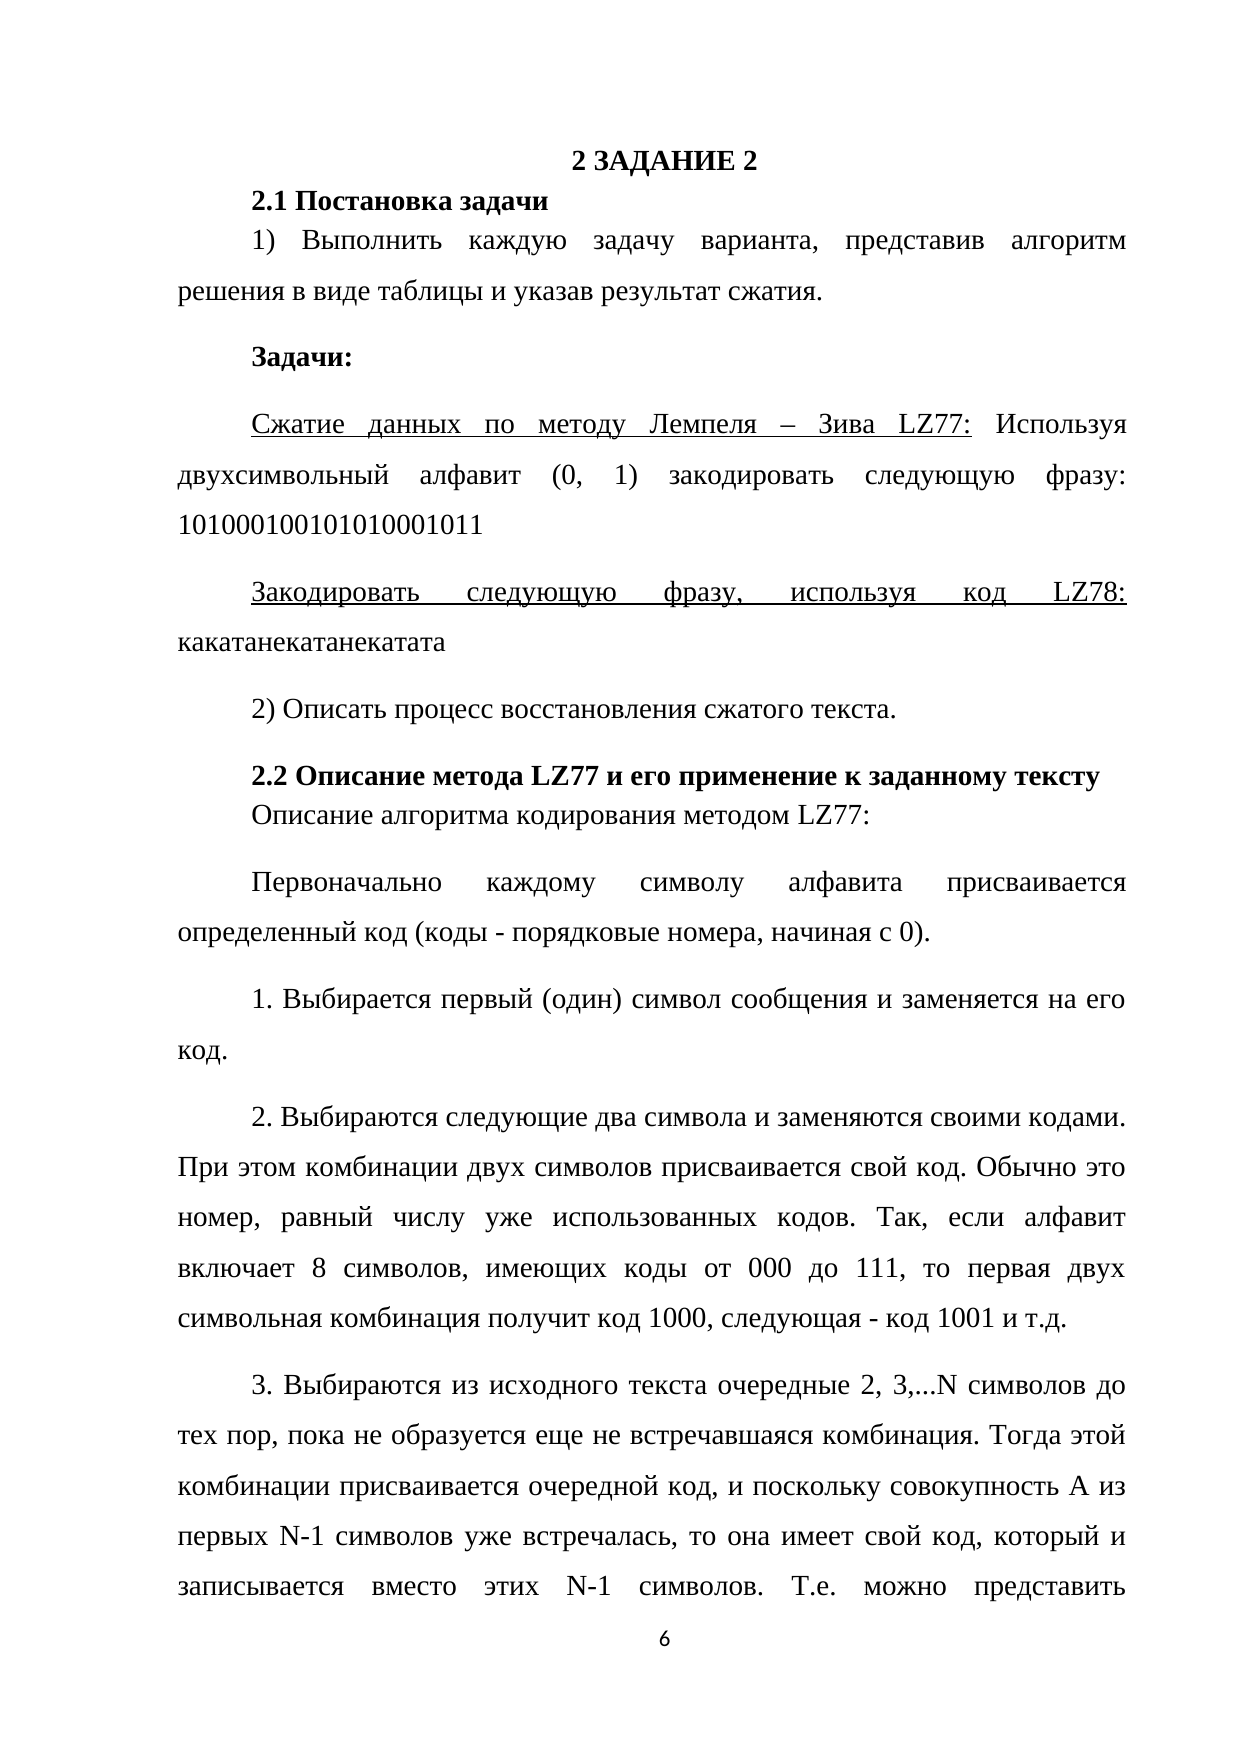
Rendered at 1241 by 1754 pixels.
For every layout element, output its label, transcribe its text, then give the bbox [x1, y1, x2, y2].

text Описание алгоритма кодирования методом LZ77: [177, 797, 1127, 831]
subtitle 2.1 Постановка задачи [177, 183, 1152, 217]
text 2) Описать процесс восстановления сжатого текста. [177, 691, 1127, 725]
text Задачи: [177, 339, 1127, 373]
text 1) Выполнить каждую задачу варианта, представив алгоритм решения в виде таблицы и указав результат сжатия. [177, 222, 1127, 306]
text 2. Выбираются следующие два символа и заменяются своими кодами. При этом комбинации двух символов присваивается свой код. Обычно это номер, равный числу уже использованных кодов. Так, если алфавит включает 8 символов, имеющих коды от 000 до 111, то первая двух символьная комбинация получит код 1000, следующая - код 1001 и т.д. [177, 1099, 1127, 1334]
subtitle 2 ЗАДАНИЕ 2 [177, 143, 1152, 177]
text Сжатие данных по методу Лемпеля – Зива LZ77: Используя двухсимвольный алфавит (0, 1) закодировать следующую фразу: 101000100101010001011 [177, 407, 1127, 541]
text Первоначально каждому символу алфавита присваивается определенный код (коды - порядковые номера, начиная с 0). [177, 864, 1127, 948]
text Закодировать следующую фразу, используя код LZ78: какатанекатанекатата [177, 574, 1127, 658]
subtitle 2.2 Описание метода LZ77 и его применение к заданному тексту [177, 758, 1152, 792]
text 1. Выбирается первый (один) символ сообщения и заменяется на его код. [177, 982, 1127, 1065]
